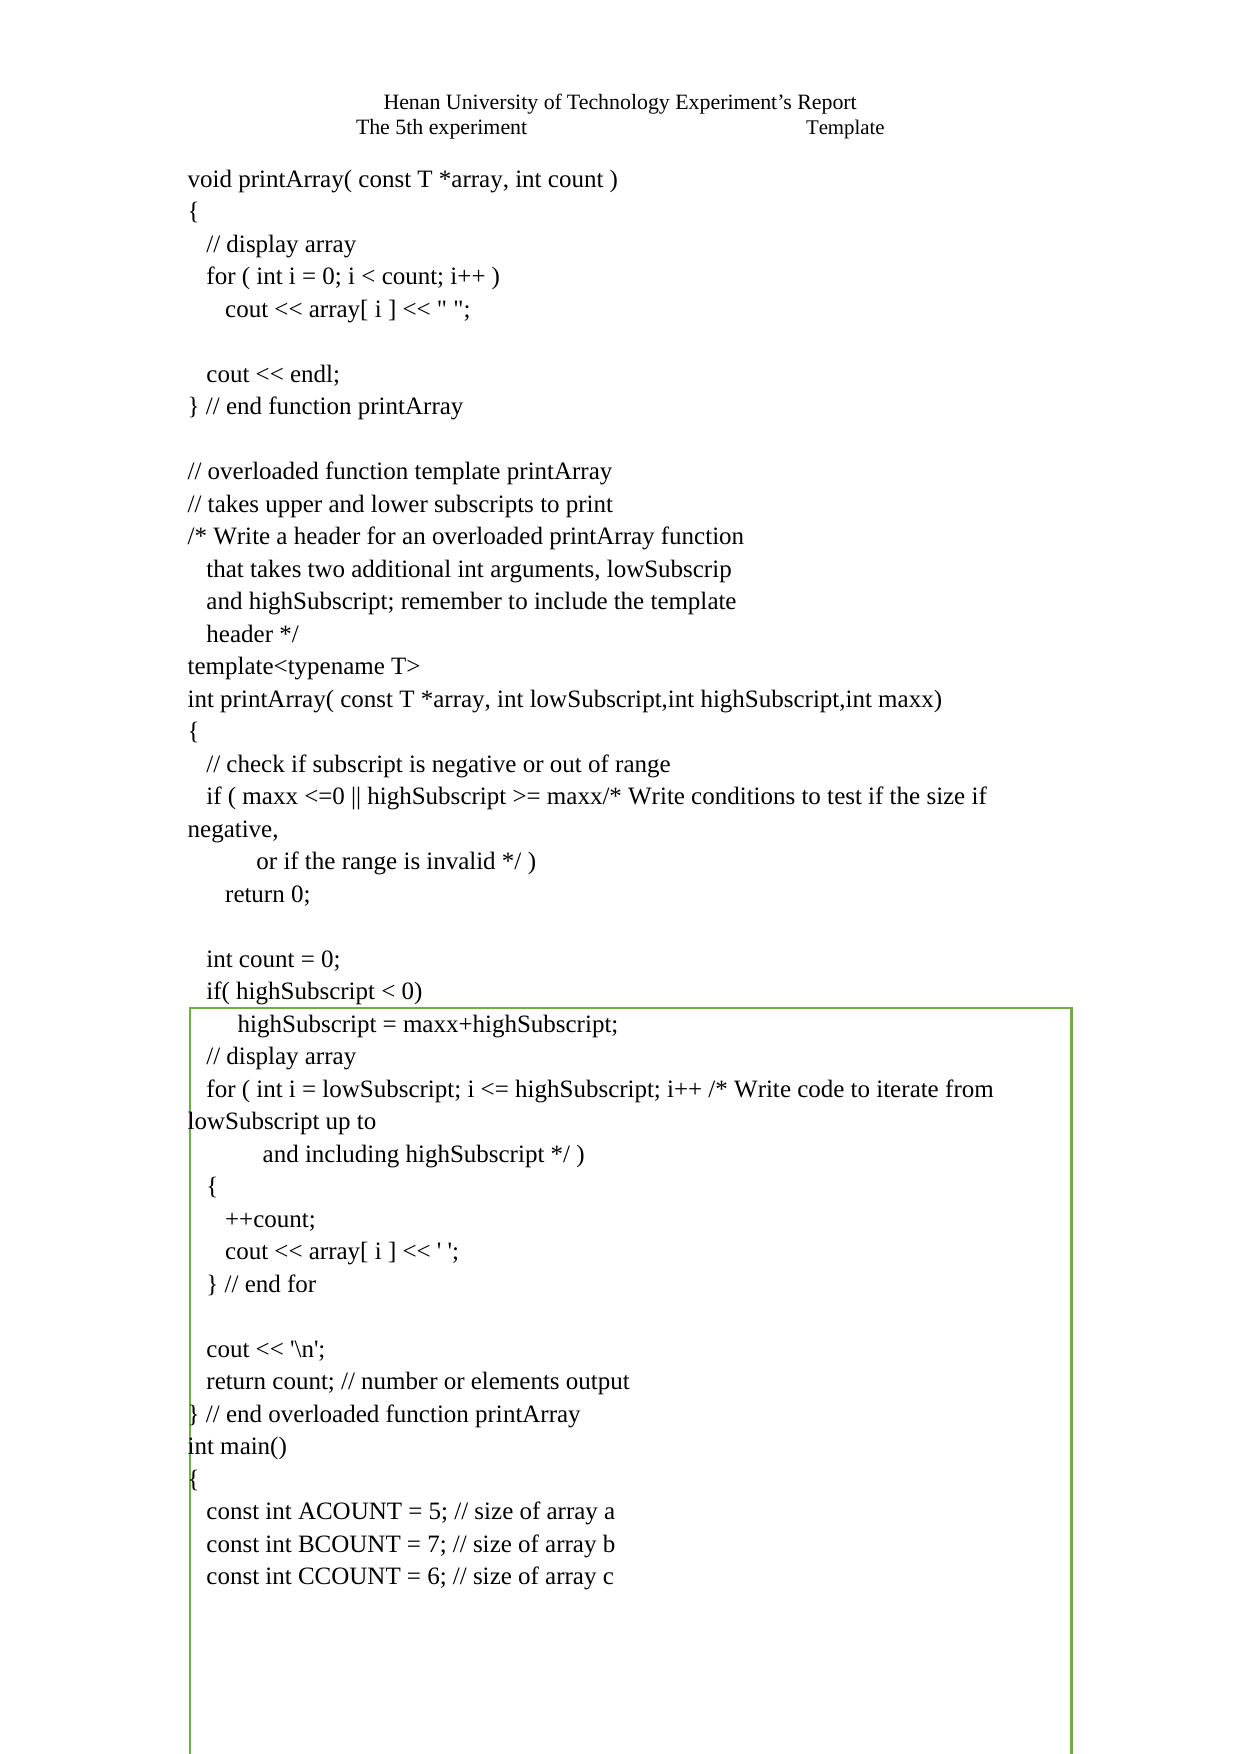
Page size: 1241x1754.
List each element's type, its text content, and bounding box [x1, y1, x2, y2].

text for ( int i = lowSubscript; i <= highSubscript; i++ /* Write code to iterate from lowSubscript up to [187, 1072, 1053, 1137]
text } // end overloaded function printArray [187, 1397, 1053, 1429]
text header */ [187, 617, 1053, 649]
text and including highSubscript */ ) [187, 1137, 1053, 1169]
text template<typename T> [187, 649, 1053, 682]
text for ( int i = 0; i < count; i++ ) [187, 259, 1053, 292]
text const int CCOUNT = 6; // size of array c [187, 1559, 1053, 1592]
text or if the range is invalid */ ) [187, 844, 1053, 877]
text return 0; [187, 877, 1053, 909]
text // display array [187, 1039, 1053, 1072]
text { [187, 194, 1053, 227]
text highSubscript = maxx+highSubscript; [187, 1007, 1053, 1039]
text // check if subscript is negative or out of range [187, 747, 1053, 779]
text that takes two additional int arguments, lowSubscrip [187, 552, 1053, 584]
text /* Write a header for an overloaded printArray function [187, 519, 1053, 552]
text { [187, 1462, 1053, 1494]
text ++count; [187, 1202, 1053, 1234]
text } // end for [187, 1267, 1053, 1299]
text cout << '\n'; [187, 1332, 1053, 1364]
text int count = 0; [187, 942, 1053, 974]
text and highSubscript; remember to include the template [187, 584, 1053, 617]
text { [187, 714, 1053, 747]
text // overloaded function template printArray [187, 454, 1053, 487]
text void printArray( const T *array, int count ) [187, 162, 1053, 194]
text } // end function printArray [187, 389, 1053, 422]
text if ( maxx <=0 || highSubscript >= maxx/* Write conditions to test if the size if negative, [187, 779, 1053, 844]
text cout << endl; [187, 357, 1053, 389]
text // takes upper and lower subscripts to print [187, 487, 1053, 519]
text const int ACOUNT = 5; // size of array a [187, 1494, 1053, 1527]
text { [187, 1169, 1053, 1202]
text int main() [187, 1429, 1053, 1462]
text int printArray( const T *array, int lowSubscript,int highSubscript,int maxx) [187, 682, 1053, 714]
text if( highSubscript < 0) [187, 974, 1053, 1007]
text cout << array[ i ] << " "; [187, 292, 1053, 324]
text cout << array[ i ] << ' '; [187, 1234, 1053, 1267]
text return count; // number or elements output [187, 1364, 1053, 1397]
text const int BCOUNT = 7; // size of array b [187, 1527, 1053, 1559]
text // display array [187, 227, 1053, 259]
